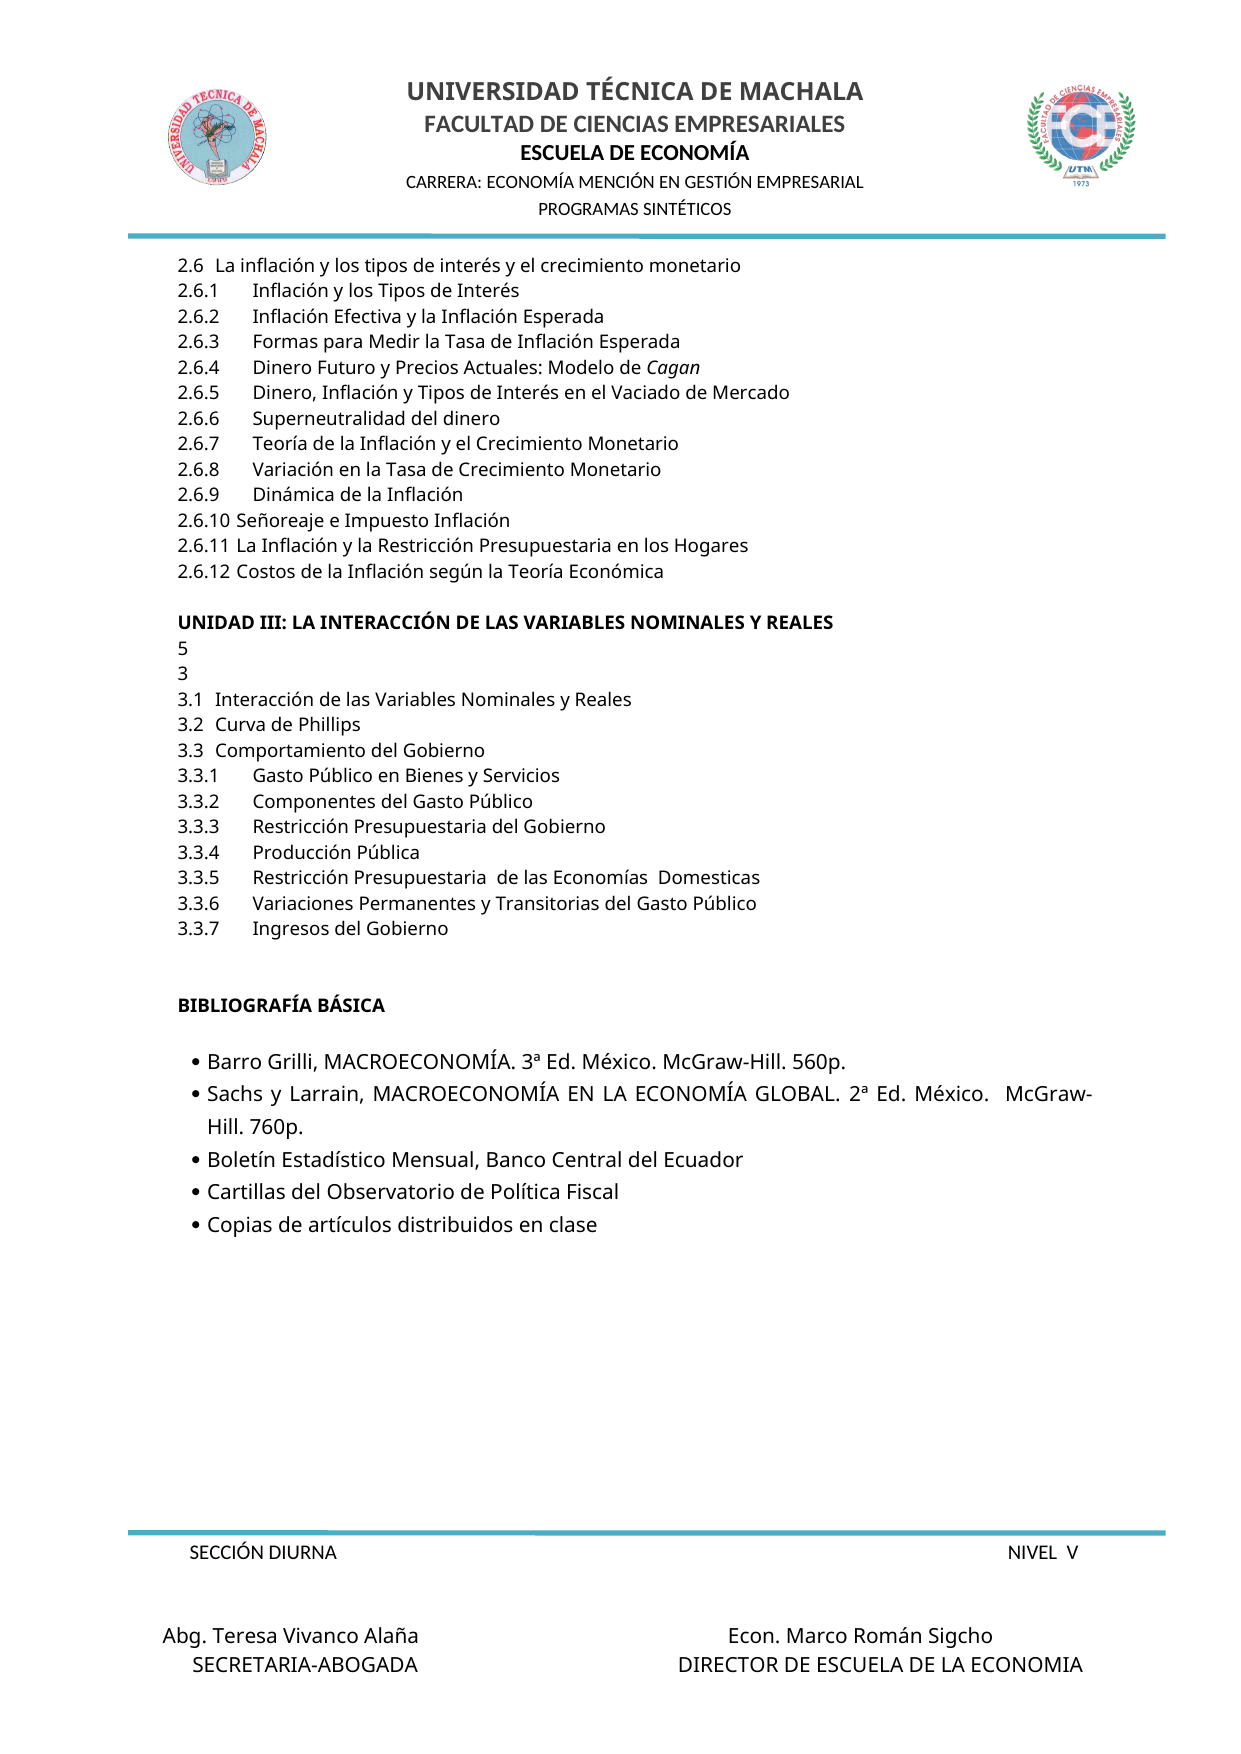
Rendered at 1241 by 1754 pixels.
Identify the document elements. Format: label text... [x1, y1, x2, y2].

list Señoreaje e Impuesto Inflación [177, 507, 1092, 533]
list Restricción Presupuestaria del Gobierno [177, 813, 1092, 839]
list Dinero Futuro y Precios Actuales: Modelo de Cagan [177, 354, 1092, 380]
text UNIDAD III: LA INTERACCIÓN DE LAS VARIABLES NOMINALES Y REALES [177, 609, 1092, 635]
list La inflación y los tipos de interés y el crecimiento monetario [177, 252, 1092, 278]
list Variación en la Tasa de Crecimiento Monetario [177, 456, 1092, 482]
list Ingresos del Gobierno [177, 916, 1092, 941]
list Interacción de las Variables Nominales y Reales [177, 686, 1092, 711]
list Gasto Público en Bienes y Servicios [177, 762, 1092, 788]
list Restricción Presupuestaria de las Economías Domesticas [177, 864, 1092, 890]
list Copias de artículos distribuidos en clase [192, 1210, 1092, 1238]
list Producción Pública [177, 839, 1092, 864]
picture [163, 87, 277, 190]
list Variaciones Permanentes y Transitorias del Gasto Público [177, 890, 1092, 916]
list Componentes del Gasto Público [177, 788, 1092, 813]
text BIBLIOGRAFÍA BÁSICA [177, 992, 1092, 1018]
list Inflación Efectiva y la Inflación Esperada [177, 303, 1092, 329]
list Boletín Estadístico Mensual, Banco Central del Ecuador [192, 1145, 1092, 1173]
list La Inflación y la Restricción Presupuestaria en los Hogares [177, 533, 1092, 558]
list Dinámica de la Inflación [177, 482, 1092, 507]
list Costos de la Inflación según la Teoría Económica [177, 558, 1092, 584]
list Curva de Phillips [177, 711, 1092, 737]
list Formas para Medir la Tasa de Inflación Esperada [177, 329, 1092, 354]
list Inflación y los Tipos de Interés [177, 278, 1092, 303]
list Dinero, Inflación y Tipos de Interés en el Vaciado de Mercado [177, 380, 1092, 405]
list Cartillas del Observatorio de Política Fiscal [192, 1177, 1092, 1206]
list Sachs y Larrain, MACROECONOMÍA EN LA ECONOMÍA GLOBAL. 2ª Ed. México. McGraw-Hill. 760p. [192, 1079, 1092, 1141]
list Teoría de la Inflación y el Crecimiento Monetario [177, 431, 1092, 456]
list Comportamiento del Gobierno [177, 737, 1092, 762]
list Superneutralidad del dinero [177, 405, 1092, 431]
picture [1024, 78, 1138, 192]
list Barro Grilli, MACROECONOMÍA. 3ª Ed. México. McGraw-Hill. 560p. [192, 1047, 1092, 1075]
